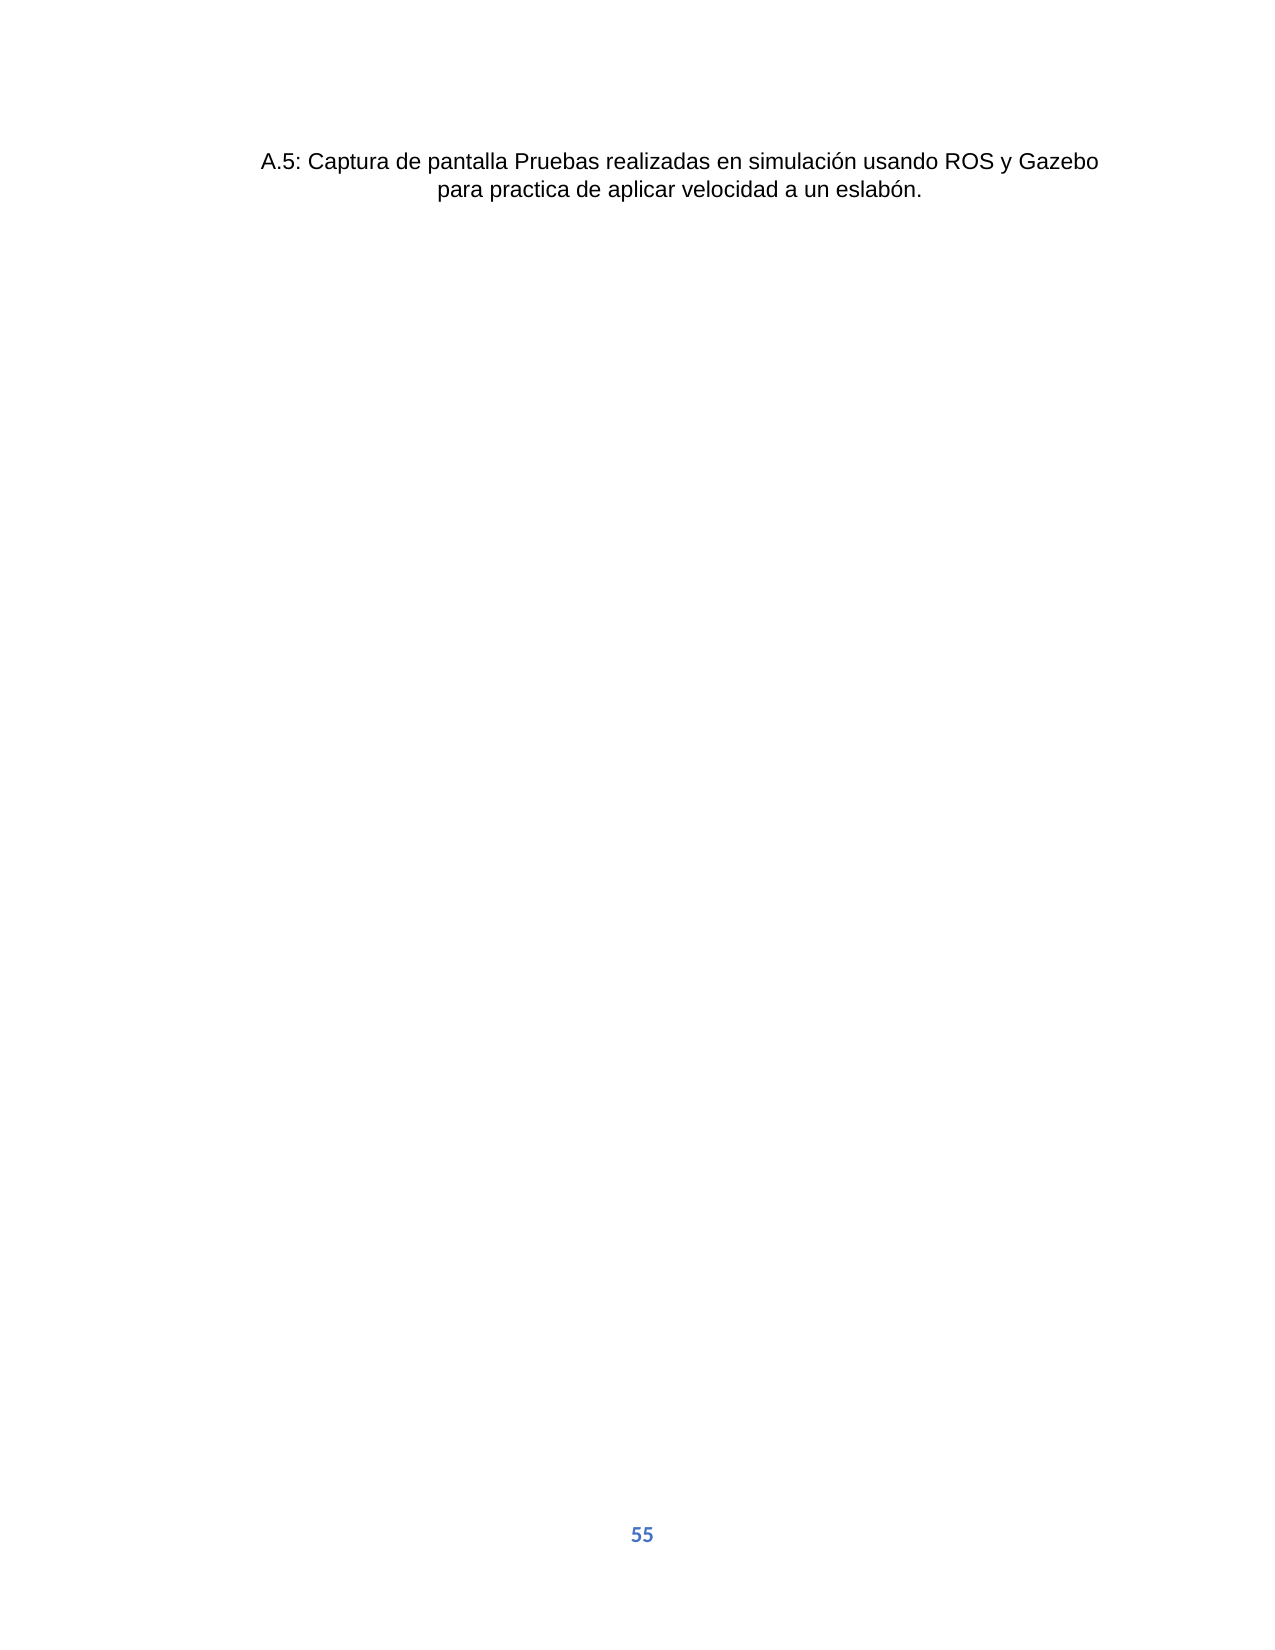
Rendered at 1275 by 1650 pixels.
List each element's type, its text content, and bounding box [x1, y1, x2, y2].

list A.5: Captura de pantalla Pruebas realizadas en simulación usando ROS y Gazebo para practica de aplicar velocidad a un eslabón. [252, 148, 1107, 202]
